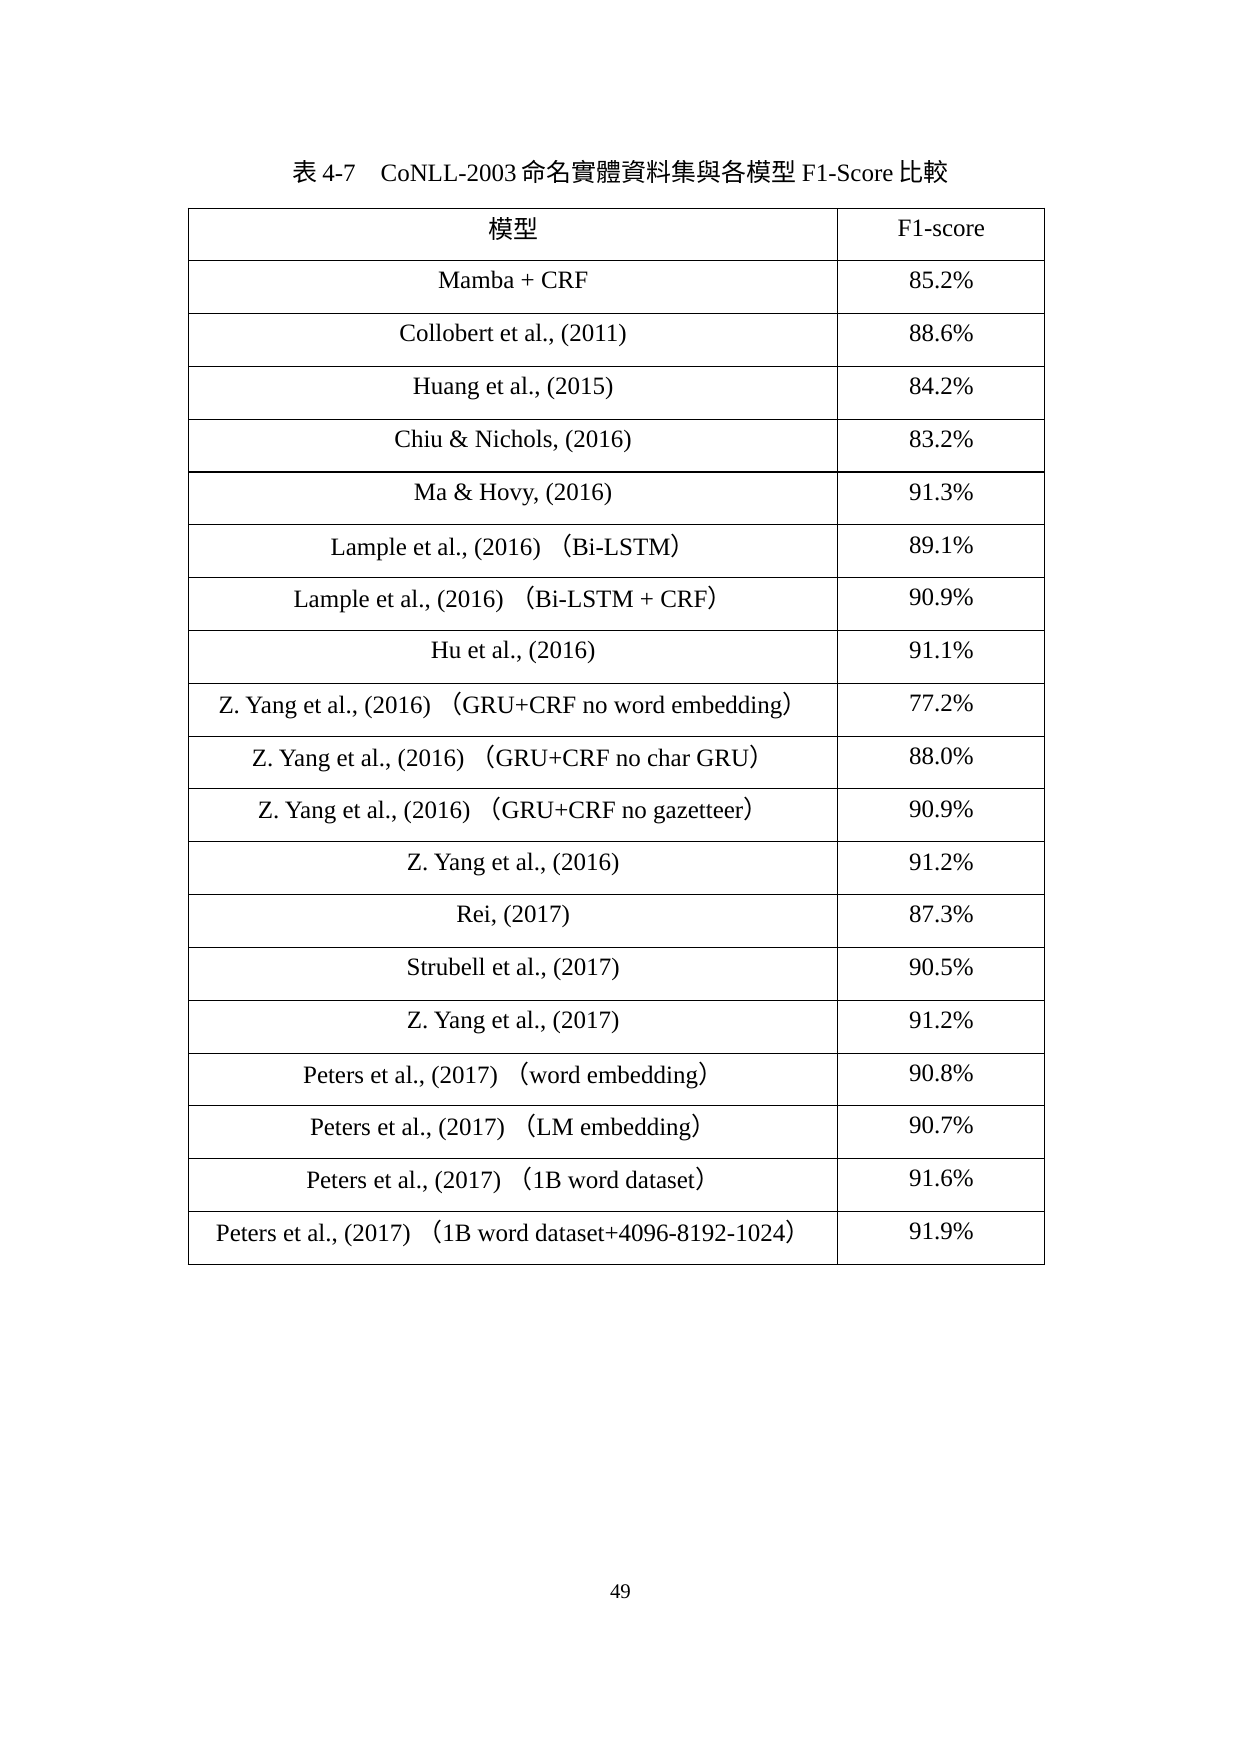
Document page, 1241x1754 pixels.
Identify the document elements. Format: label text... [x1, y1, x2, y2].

table_cell Mamba + CRF [189, 261, 837, 313]
table_cell 91.6% [838, 1159, 1044, 1211]
text 表4-7 CoNLL-2003命名實體資料集與各模型F1-Score比較 [187, 152, 1053, 189]
table_cell [189, 367, 837, 419]
table_cell （GRU+CRF no gazetteer） [189, 789, 837, 841]
table_cell （Bi-LSTM + CRF） [189, 578, 837, 630]
table_cell 90.5% [838, 948, 1044, 999]
table_cell [189, 842, 837, 894]
table_cell （1B word dataset+4096-8192-1024） [189, 1212, 837, 1264]
table_header 模型 [189, 209, 837, 260]
table_cell 90.8% [838, 1054, 1044, 1105]
table_cell ) （Bi-LSTM） [189, 525, 837, 577]
table_cell 91.1% [838, 631, 1044, 683]
table_cell （GRU+CRF no char GRU） [189, 737, 837, 788]
table_header F1-score [838, 209, 1044, 260]
table_cell 87.3% [838, 895, 1044, 947]
table_cell [189, 631, 837, 683]
table_cell [189, 420, 837, 471]
table_cell 90.9% [838, 789, 1044, 841]
table_cell 88.6% [838, 314, 1044, 366]
table_cell [189, 1001, 837, 1052]
table_cell [189, 314, 837, 366]
table_cell [189, 473, 837, 524]
table_cell 91.9% [838, 1212, 1044, 1264]
table_cell （GRU+CRF no word embedding） [189, 684, 837, 736]
table_cell 91.3% [838, 473, 1044, 524]
table_cell 85.2% [838, 261, 1044, 313]
table_cell [189, 948, 837, 999]
table_cell 90.9% [838, 578, 1044, 630]
table_cell 84.2% [838, 367, 1044, 419]
table_cell 89.1% [838, 525, 1044, 577]
table_cell [189, 895, 837, 947]
table_cell 91.2% [838, 1001, 1044, 1052]
table_cell （LM embedding） [189, 1106, 837, 1158]
table_cell （1B word dataset） [189, 1159, 837, 1211]
table_cell 83.2% [838, 420, 1044, 471]
table_cell 88.0% [838, 737, 1044, 788]
table_cell （word embedding） [189, 1054, 837, 1105]
table_cell 91.2% [838, 842, 1044, 894]
table_cell 90.7% [838, 1106, 1044, 1158]
table_cell 77.2% [838, 684, 1044, 736]
